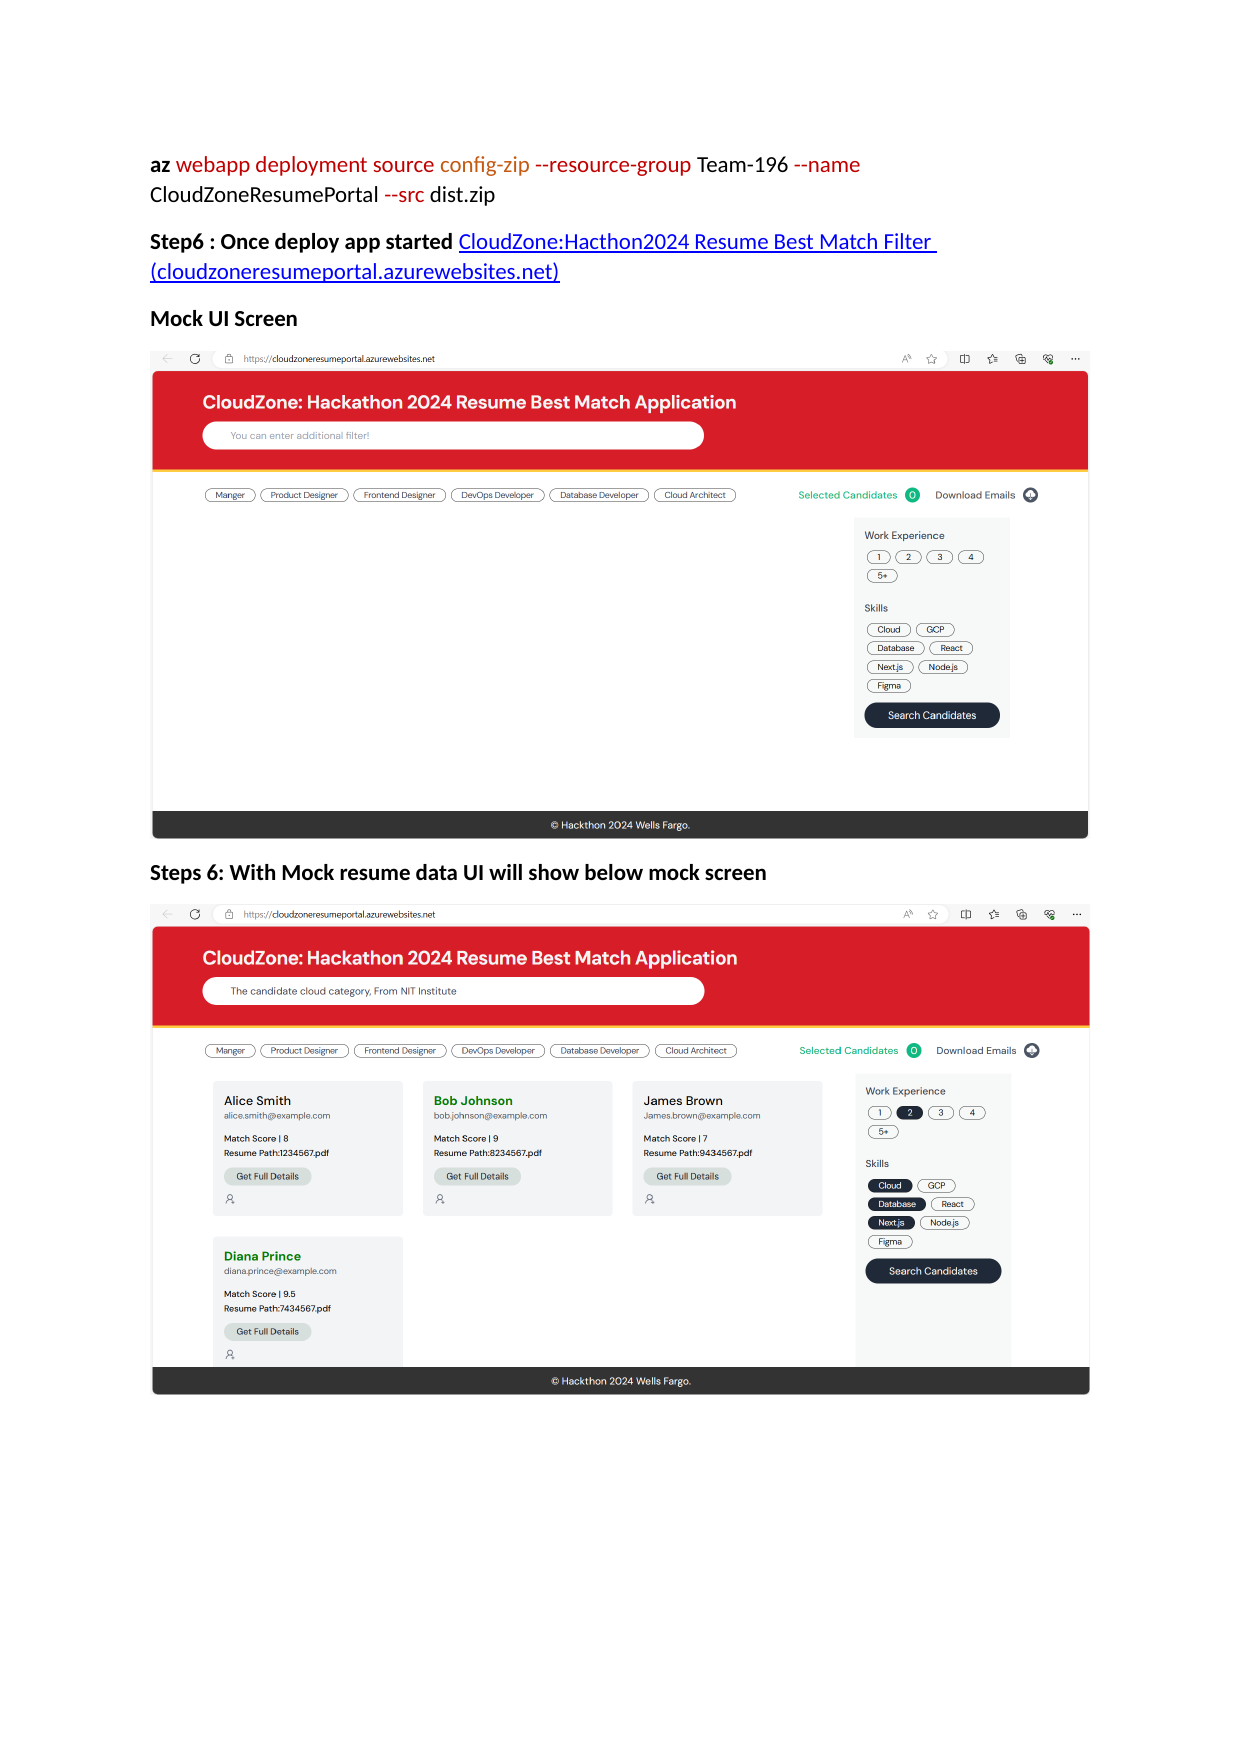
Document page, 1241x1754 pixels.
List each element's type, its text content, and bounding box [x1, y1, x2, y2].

picture [150, 904, 1091, 1395]
text Steps 6: With Mock resume data UI will show below mock screen [150, 858, 1090, 886]
text Mock UI Screen [150, 304, 1090, 332]
picture [150, 351, 1091, 839]
text az webapp deployment source config-zip --resource-group Team-196 --name CloudZoneResumePortal --src dist.zip [150, 150, 1090, 208]
text Step6 : Once deploy app started CloudZone:Hacthon2024 Resume Best Match Filter (cloudzoneresumeportal.azurewebsites.net) [150, 227, 1090, 285]
